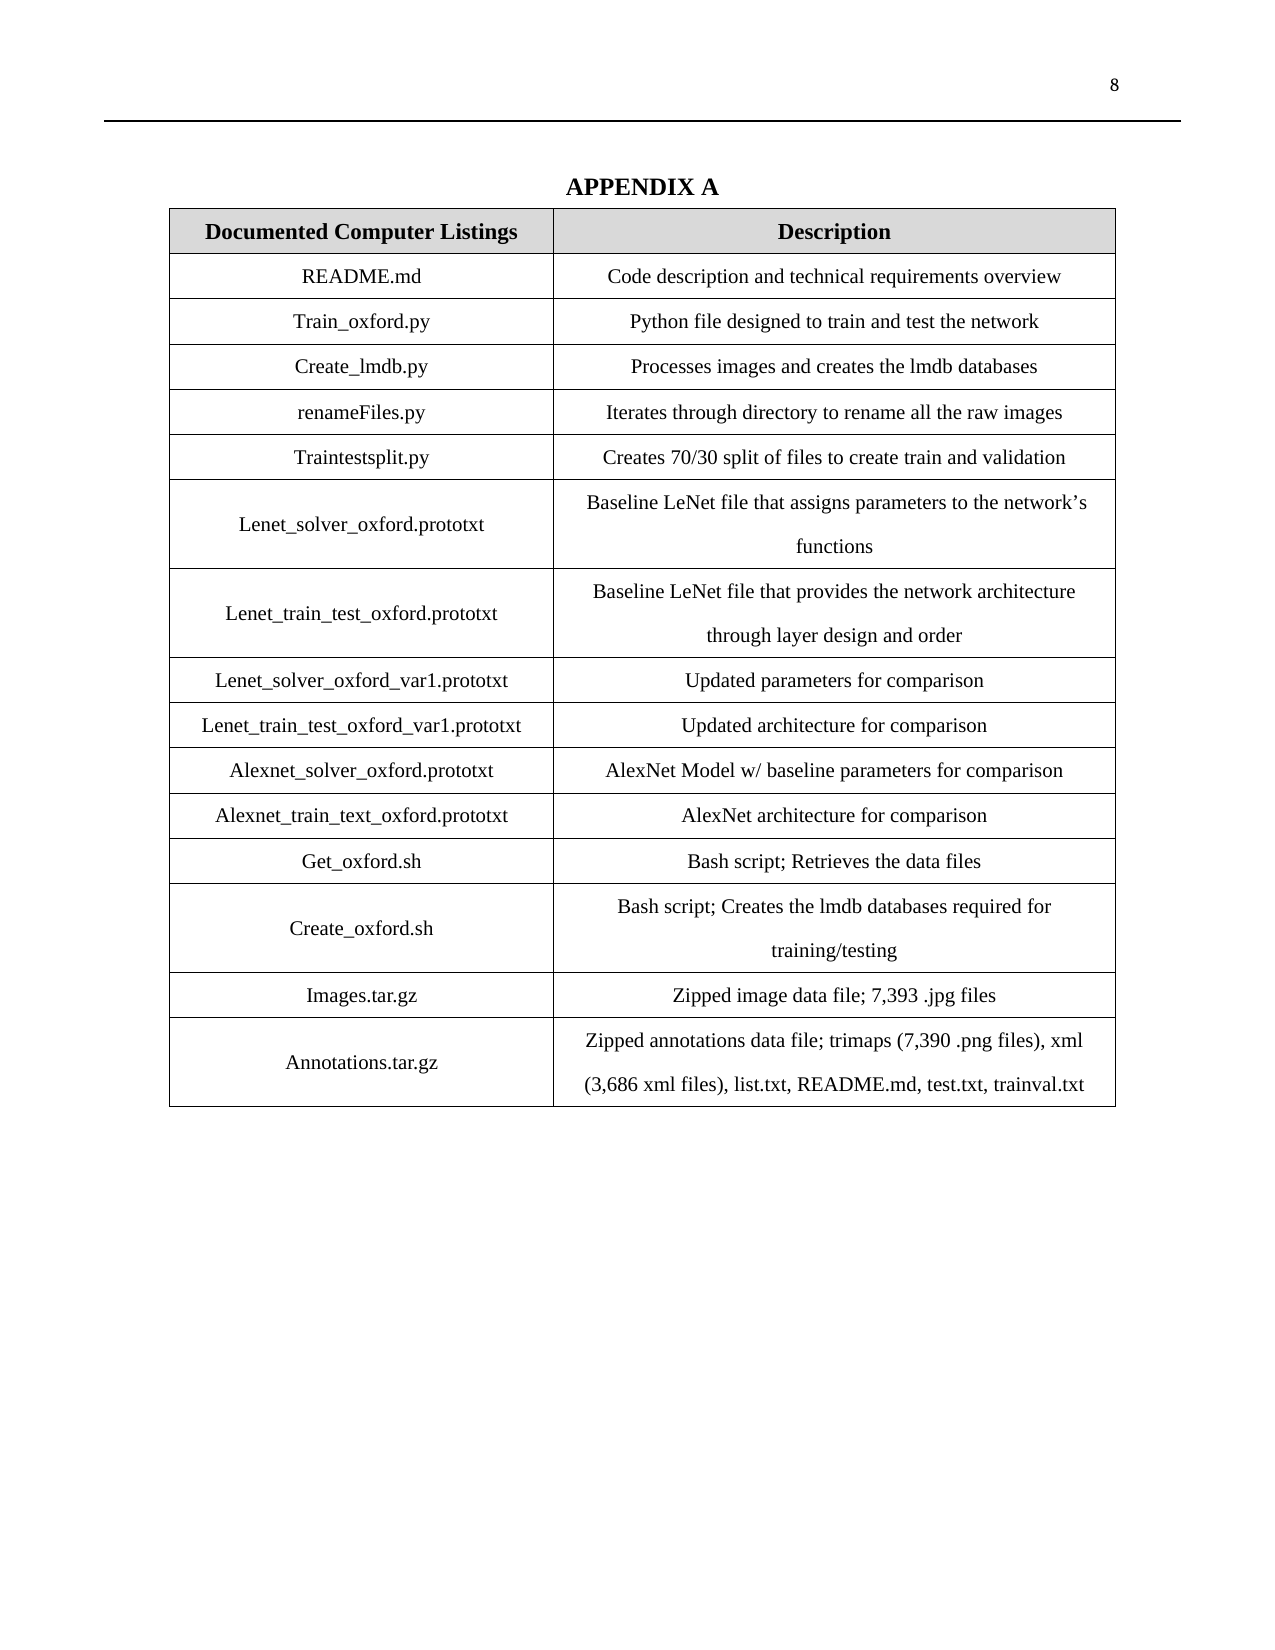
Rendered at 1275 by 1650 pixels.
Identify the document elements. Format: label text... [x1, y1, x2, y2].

table_cell Creates 70/30 split of files to create train and validation [554, 435, 1115, 479]
table_cell Processes images and creates the lmdb databases [554, 345, 1115, 388]
table_cell Lenet_train_test_oxford.prototxt [170, 569, 553, 657]
table_cell Create_oxford.sh [170, 884, 553, 972]
table_cell Zipped annotations data file; trimaps (7,390 .png files), xml (3,686 xml files), list.txt, README.md, test.txt, trainval.txt [554, 1018, 1115, 1106]
table_header Documented Computer Listings [170, 209, 553, 253]
table_cell Updated parameters for comparison [554, 658, 1115, 702]
table_cell Iterates through directory to rename all the raw images [554, 390, 1115, 434]
table_cell Create_lmdb.py [170, 345, 553, 388]
table_cell Lenet_solver_oxford_var1.prototxt [170, 658, 553, 702]
table_cell Train_oxford.py [170, 299, 553, 343]
table_cell Images.tar.gz [170, 973, 553, 1017]
table_cell Alexnet_train_text_oxford.prototxt [170, 794, 553, 837]
table_cell Zipped image data file; 7,393 .jpg files [554, 973, 1115, 1017]
table_cell Annotations.tar.gz [170, 1018, 553, 1106]
table_cell Lenet_solver_oxford.prototxt [170, 480, 553, 568]
table_cell Alexnet_solver_oxford.prototxt [170, 748, 553, 792]
table_cell renameFiles.py [170, 390, 553, 434]
table_cell README.md [170, 254, 553, 298]
text APPENDIX A [103, 164, 1181, 208]
table_cell Baseline LeNet file that provides the network architecture through layer design and order [554, 569, 1115, 657]
table_cell Updated architecture for comparison [554, 703, 1115, 747]
table_cell Lenet_train_test_oxford_var1.prototxt [170, 703, 553, 747]
table_cell Bash script; Retrieves the data files [554, 839, 1115, 883]
table_cell Get_oxford.sh [170, 839, 553, 883]
table_header Description [554, 209, 1115, 253]
table_cell AlexNet architecture for comparison [554, 794, 1115, 837]
table_cell AlexNet Model w/ baseline parameters for comparison [554, 748, 1115, 792]
table_cell Baseline LeNet file that assigns parameters to the network’s functions [554, 480, 1115, 568]
table_cell Traintestsplit.py [170, 435, 553, 479]
table_cell Python file designed to train and test the network [554, 299, 1115, 343]
table_cell Bash script; Creates the lmdb databases required for training/testing [554, 884, 1115, 972]
table_cell Code description and technical requirements overview [554, 254, 1115, 298]
